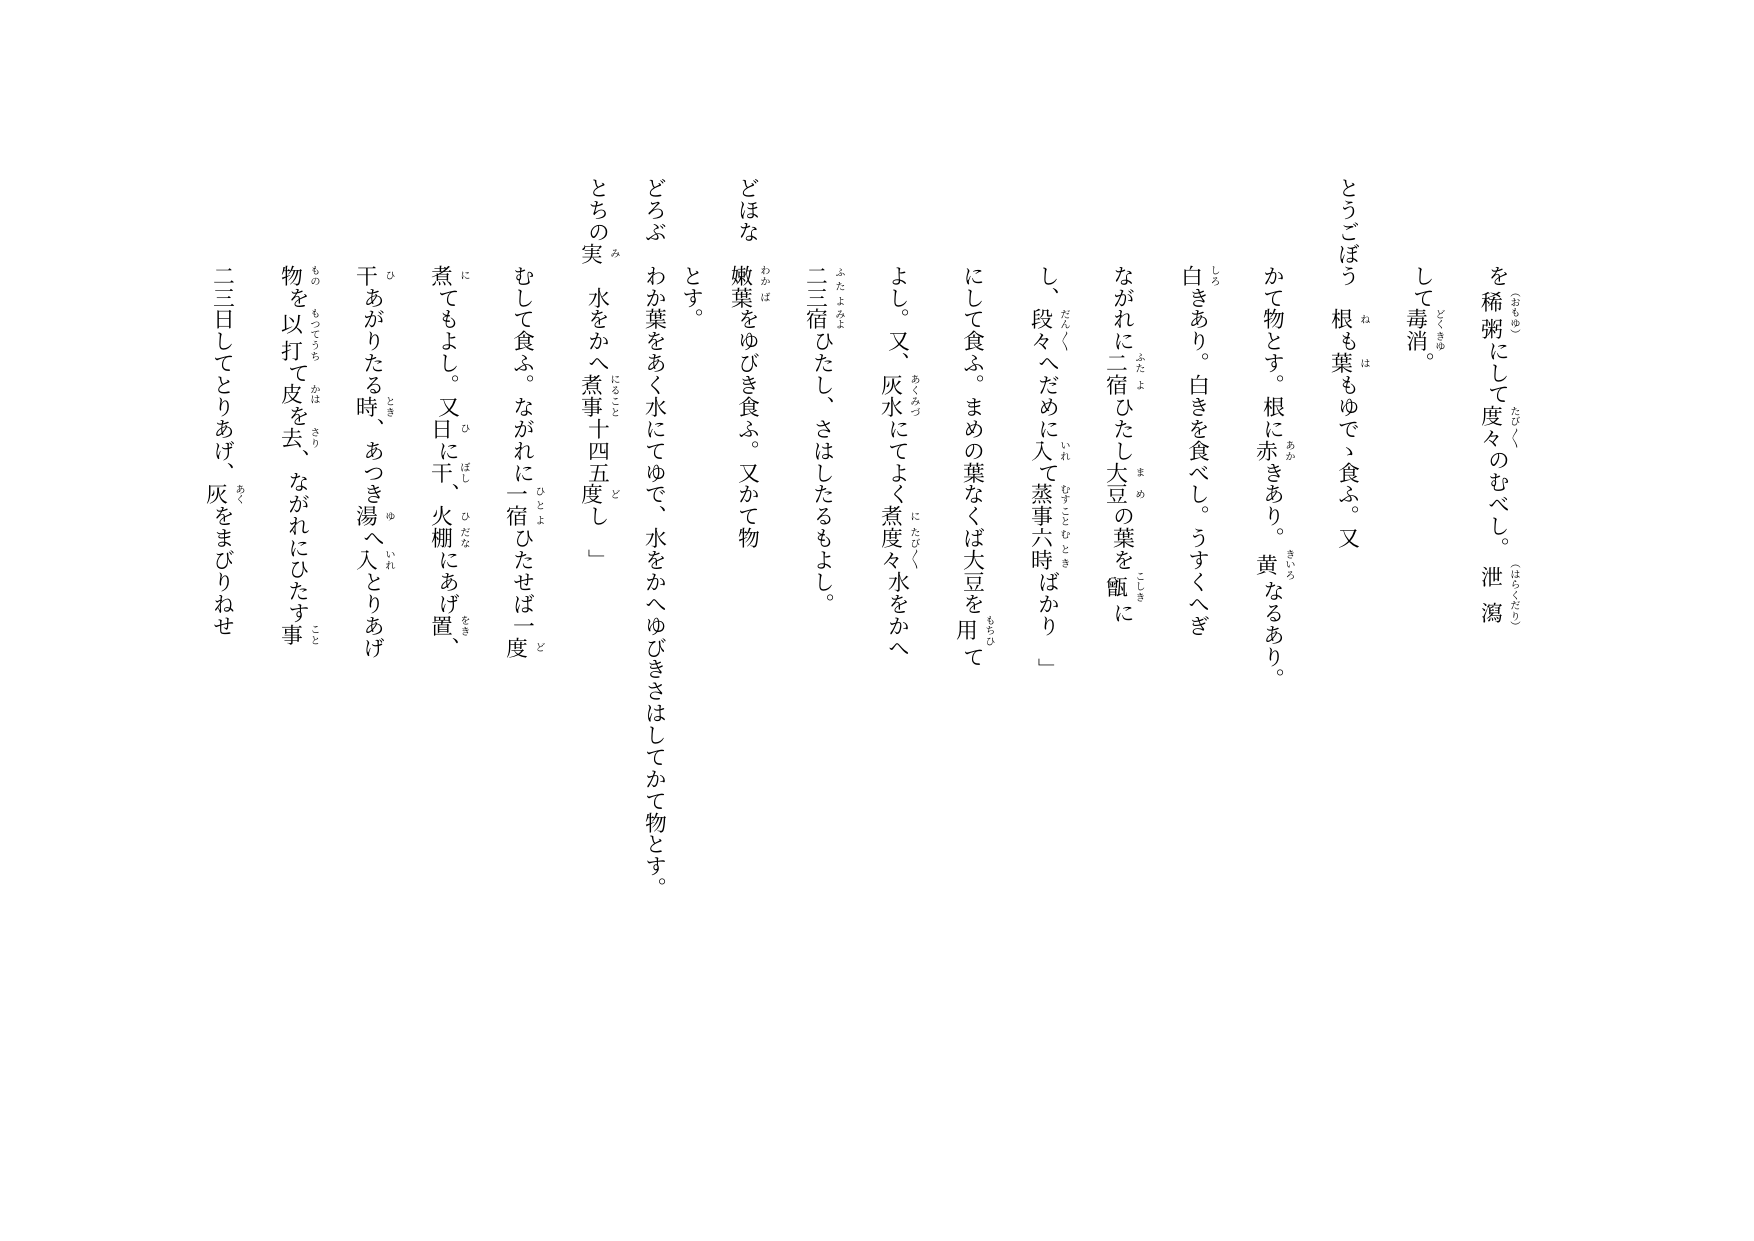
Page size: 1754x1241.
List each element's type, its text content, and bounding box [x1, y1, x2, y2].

text よし。又、にてよく水をかへ [862, 177, 937, 1063]
text し、へだめにてばかり 」 [1012, 177, 1087, 1063]
text きあり。白きを食べし。うすくへぎ [1162, 177, 1237, 1063]
text とちの 水をかへ十四五し 」 [562, 177, 637, 1063]
text ひたし、さはしたるもよし。 [787, 177, 862, 1063]
text どほな をゆびき食ふ。又かて物 [712, 177, 787, 1063]
text にして食ふ。まめの葉なくば大豆をて [937, 177, 1012, 1063]
text して。 [1387, 177, 1462, 1063]
text をにしてのむべし。 [1462, 177, 1537, 1063]
text どろぶ わか葉をあく水にてゆで、水をかへゆびきさはしてかて物とす。 [637, 177, 675, 1063]
text とうごぼう ももゆでゝ食ふ。又 [1312, 177, 1387, 1063]
text 二三日してとりあげ、をまびりねせ [187, 177, 262, 1063]
text てもよし。又に、にあげ、 [412, 177, 487, 1063]
text むして食ふ。ながれにひたせば一 [487, 177, 562, 1063]
text をてを、ながれにひたす [262, 177, 337, 1063]
text あがりたる、あつきへとりあげ [337, 177, 412, 1063]
text とす。 [675, 177, 712, 1063]
text ながれにひたしの葉をに [1087, 177, 1162, 1063]
text かて物とす。根にきあり。なるあり。 [1237, 177, 1312, 1063]
